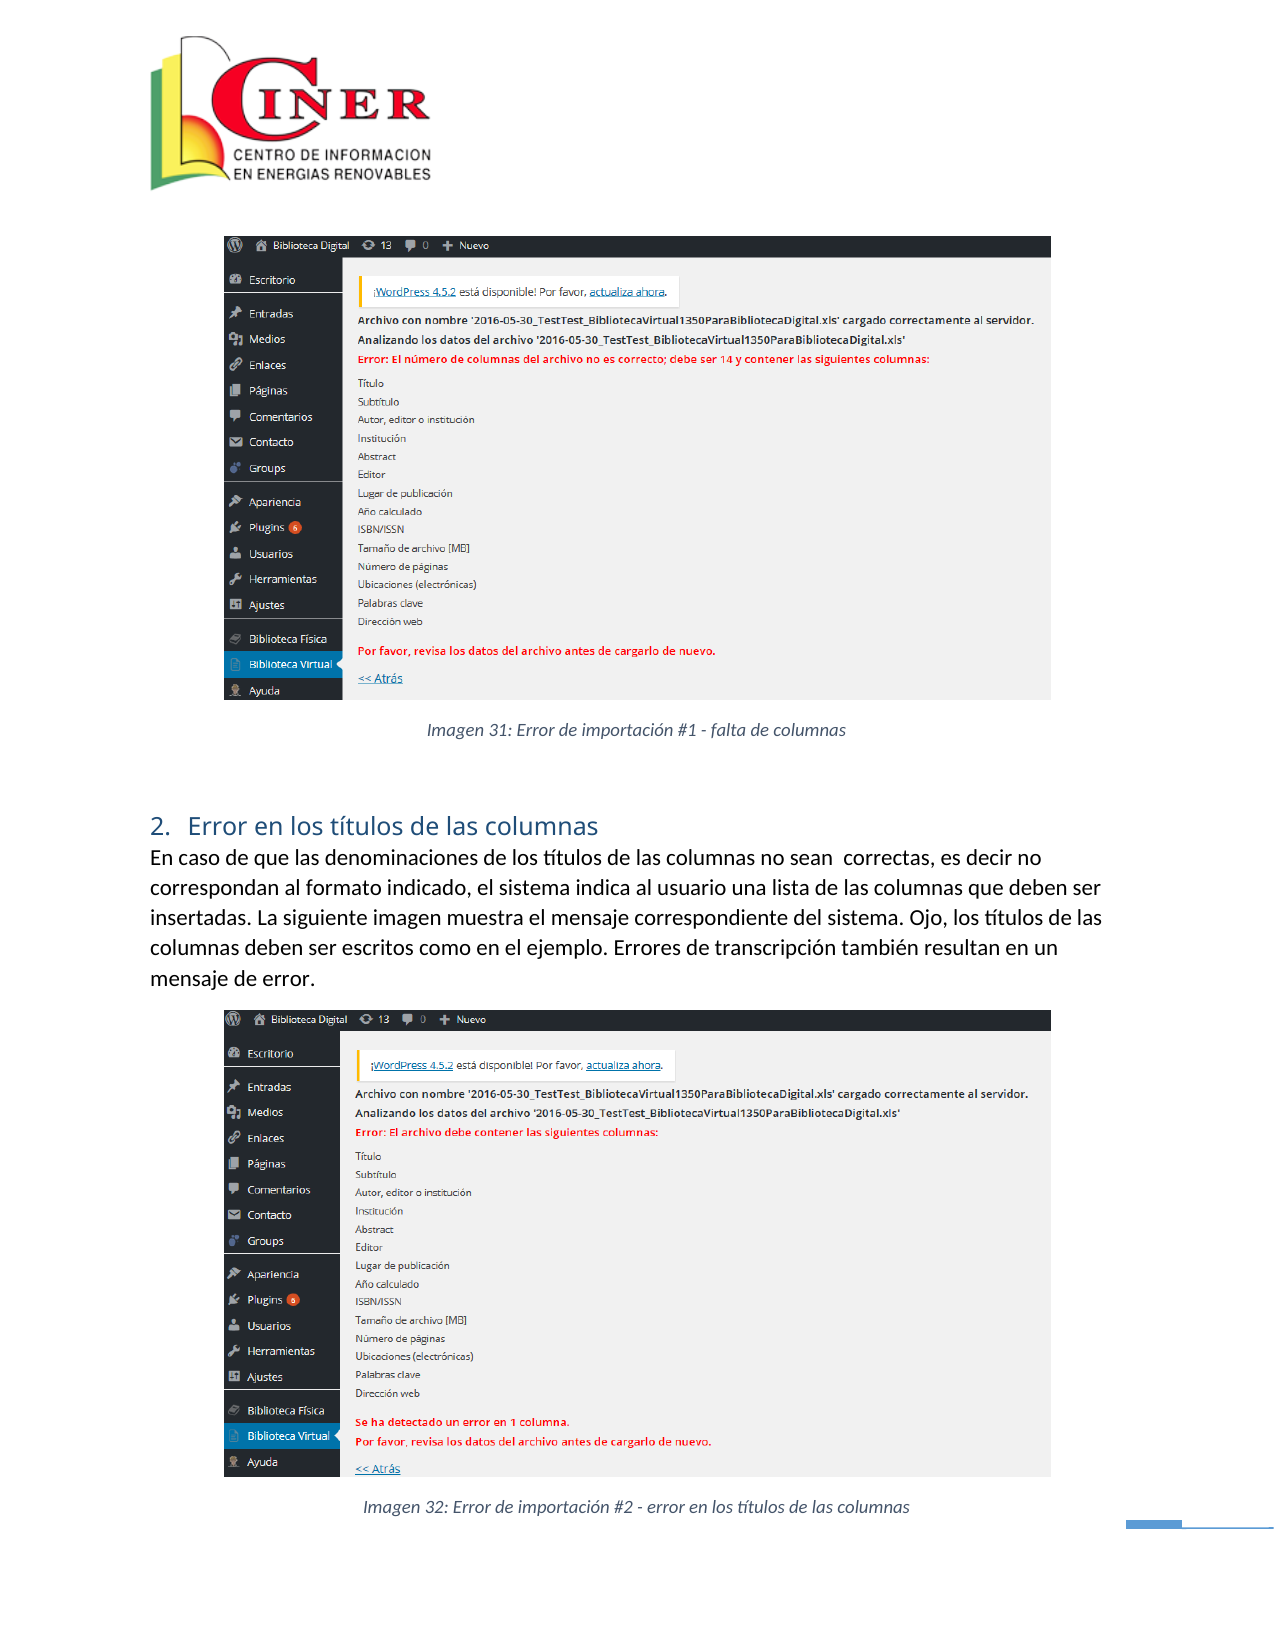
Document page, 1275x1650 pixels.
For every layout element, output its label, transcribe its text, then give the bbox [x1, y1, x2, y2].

picture [224, 236, 1051, 700]
picture [150, 36, 432, 193]
text En caso de que las denominaciones de los títulos de las columnas no sean correctas, es decir no correspondan al formato indicado, el sistema indica al usuario una lista de las columnas que deben ser insertadas. La siguiente imagen muestra el mensaje correspondiente del sistema. Ojo, los títulos de las columnas deben ser escritos como en el ejemplo. Errores de transcripción también resultan en un mensaje de error. [150, 843, 1125, 992]
list Error en los títulos de las columnas [150, 809, 1125, 843]
picture [224, 1010, 1051, 1477]
